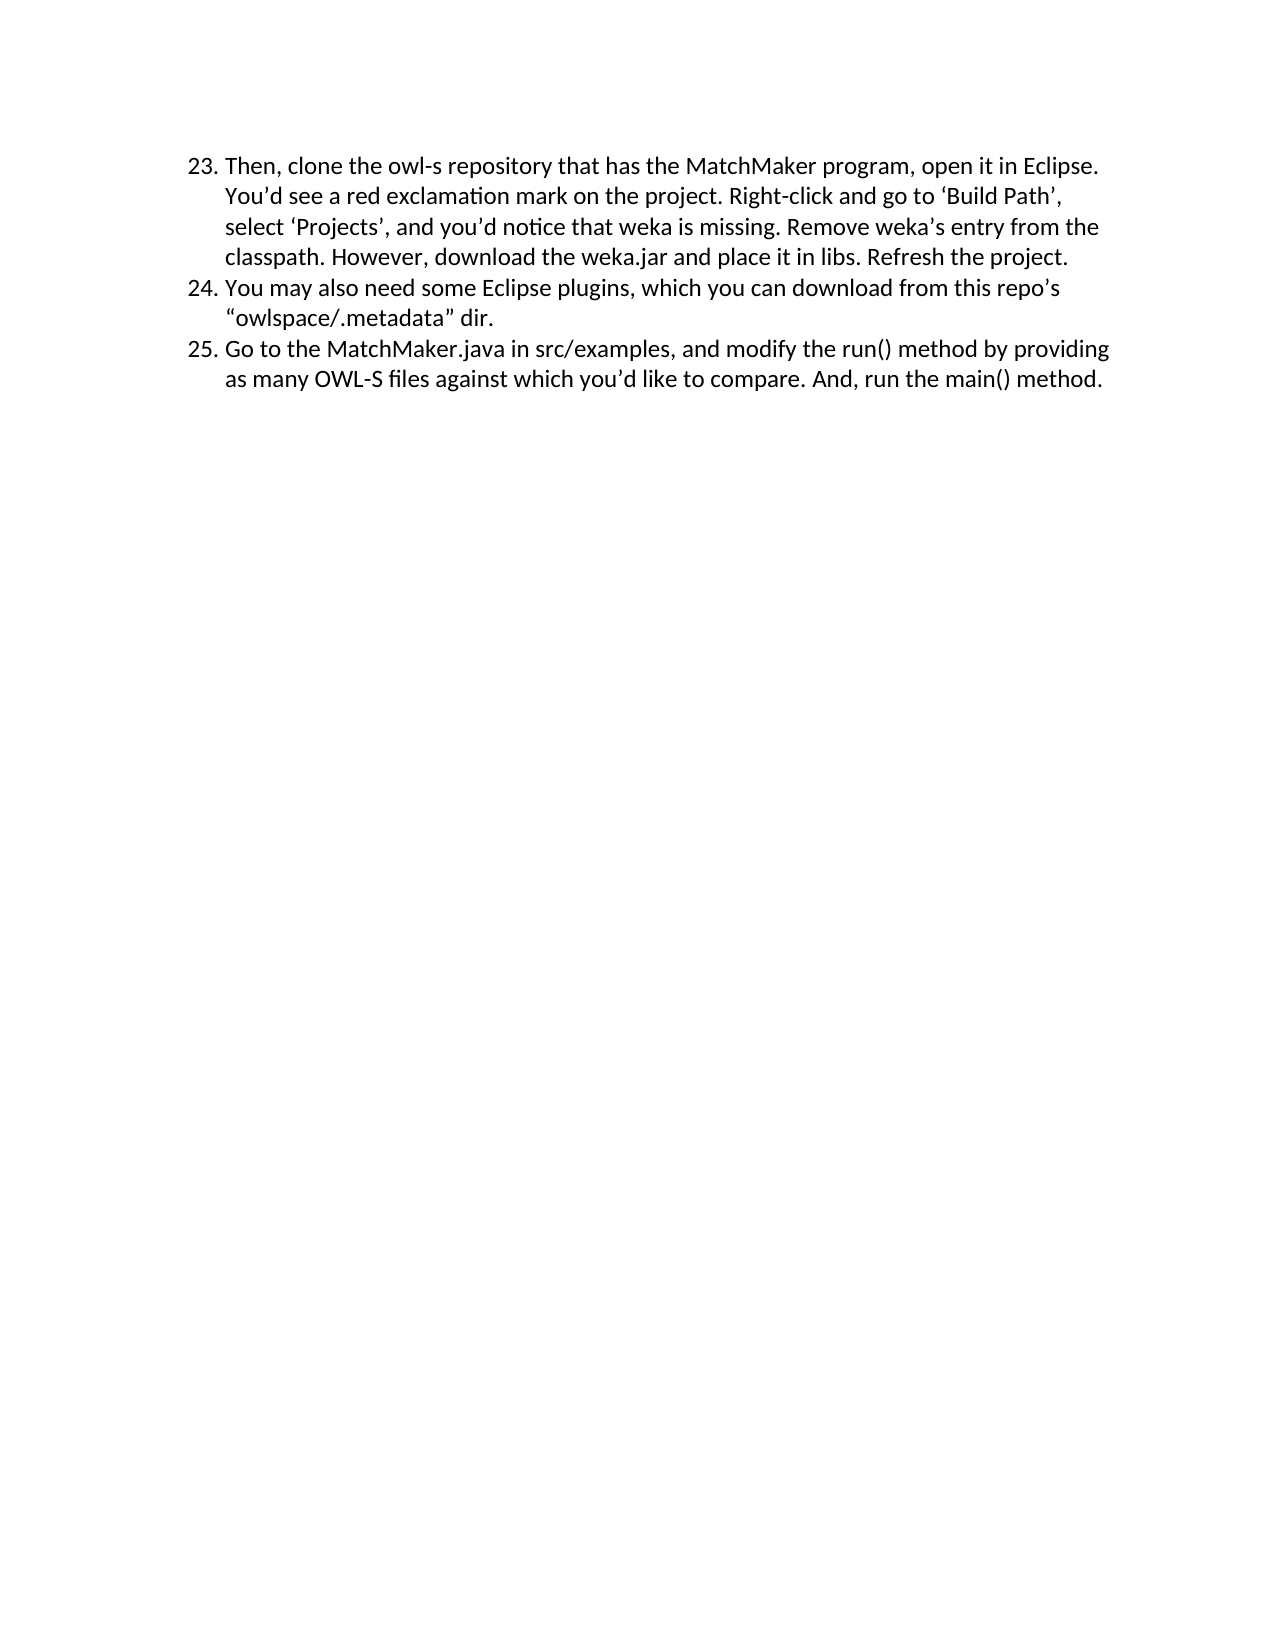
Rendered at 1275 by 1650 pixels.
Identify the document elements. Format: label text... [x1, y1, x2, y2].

list You may also need some Eclipse plugins, which you can download from this repo’s “owlspace/.metadata” dir. [187, 272, 1125, 333]
list Go to the MatchMaker.java in src/examples, and modify the run() method by providing as many OWL-S files against which you’d like to compare. And, run the main() method. [187, 333, 1125, 394]
list Then, clone the owl-s repository that has the MatchMaker program, open it in Eclipse. You’d see a red exclamation mark on the project. Right-click and go to ‘Build Path’, select ‘Projects’, and you’d notice that weka is missing. Remove weka’s entry from the classpath. However, download the weka.jar and place it in libs. Refresh the project. [187, 150, 1125, 272]
